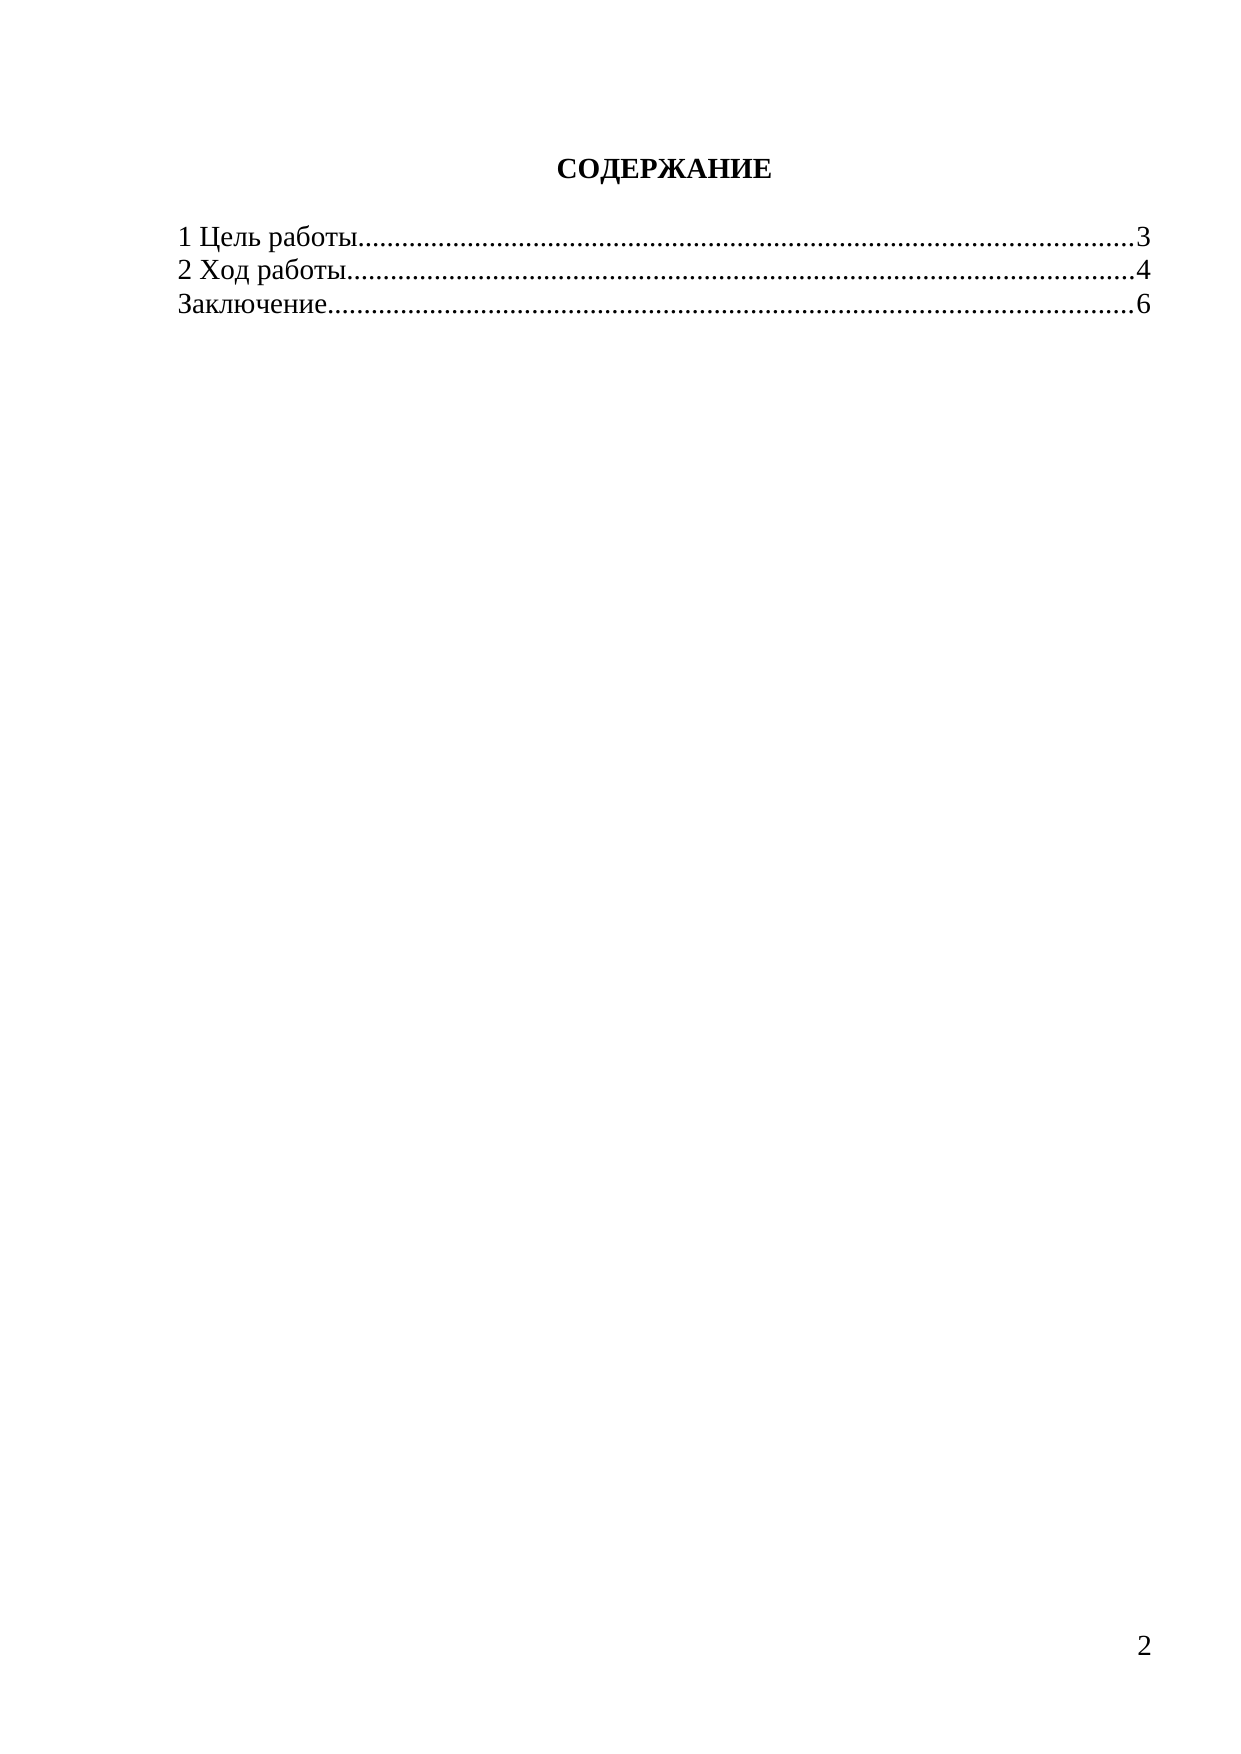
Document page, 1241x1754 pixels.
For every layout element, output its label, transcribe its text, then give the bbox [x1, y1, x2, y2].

text СОДЕРЖАНИЕ [177, 152, 1152, 185]
